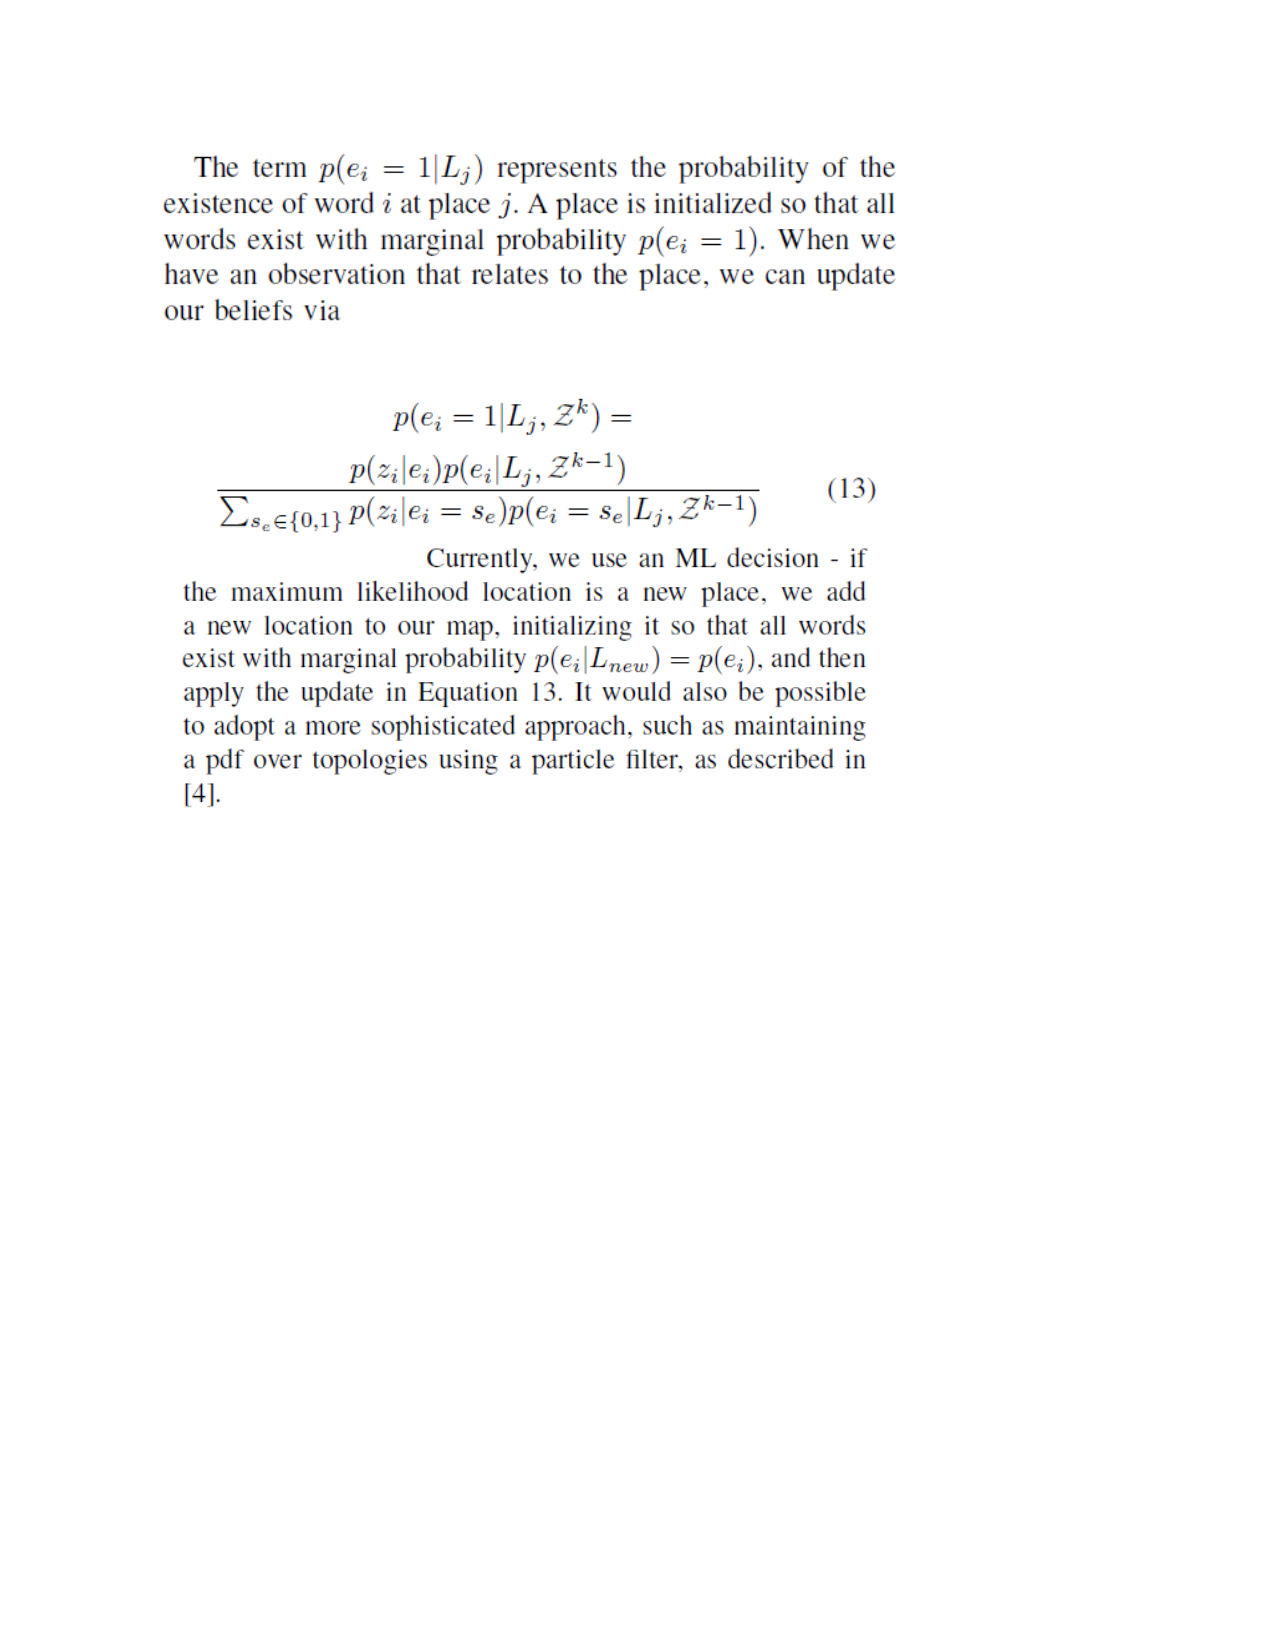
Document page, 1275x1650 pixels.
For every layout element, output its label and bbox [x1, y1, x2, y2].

picture [150, 150, 939, 327]
picture [150, 383, 888, 831]
